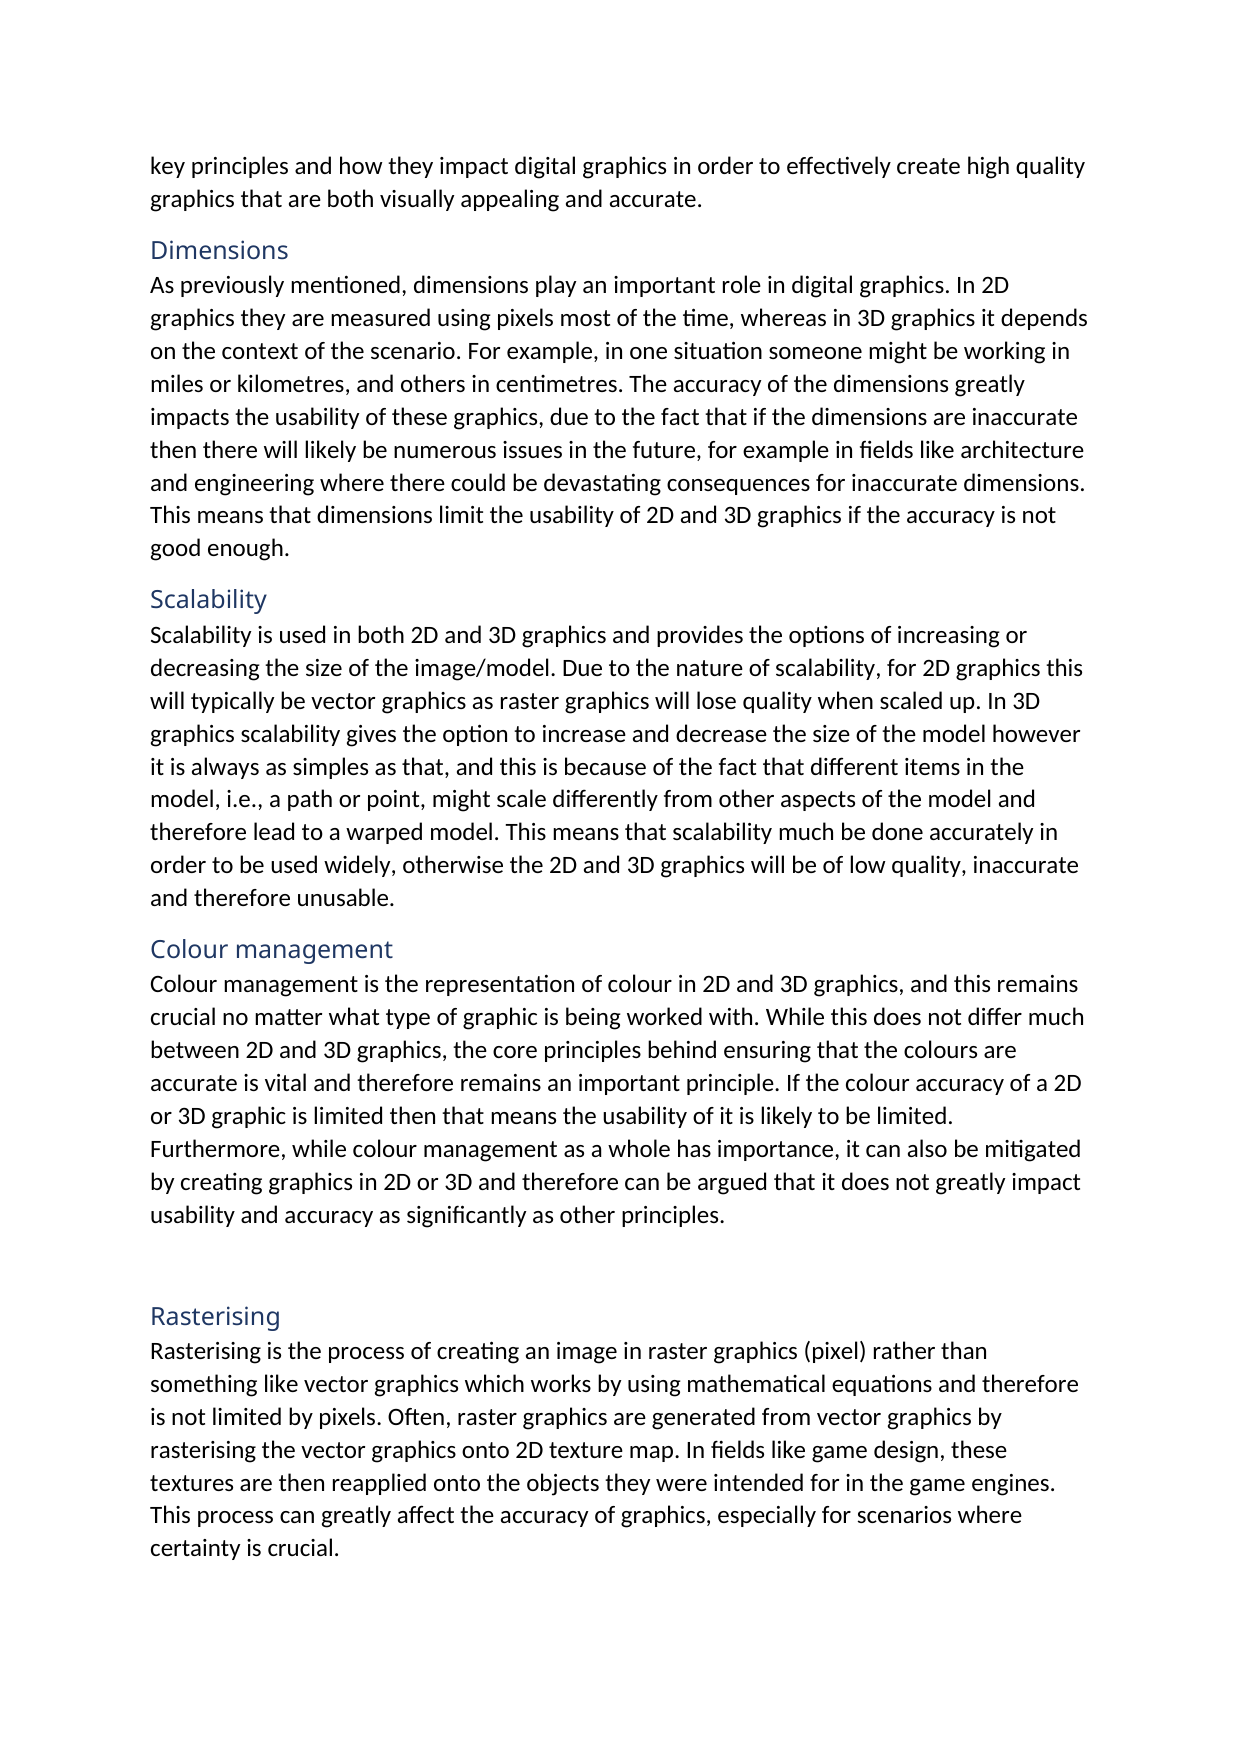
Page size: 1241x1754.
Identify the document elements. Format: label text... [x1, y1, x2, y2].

text As previously mentioned, dimensions play an important role in digital graphics. In 2D graphics they are measured using pixels most of the time, whereas in 3D graphics it depends on the context of the scenario. For example, in one situation someone might be working in miles or kilometres, and others in centimetres. The accuracy of the dimensions greatly impacts the usability of these graphics, due to the fact that if the dimensions are inaccurate then there will likely be numerous issues in the future, for example in fields like architecture and engineering where there could be devastating consequences for inaccurate dimensions. This means that dimensions limit the usability of 2D and 3D graphics if the accuracy is not good enough. [150, 269, 1090, 563]
subtitle Rasterising [150, 1298, 1090, 1332]
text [150, 150, 1090, 213]
subtitle Colour management [150, 932, 1090, 966]
text Scalability is used in both 2D and 3D graphics and provides the options of increasing or decreasing the size of the image/model. Due to the nature of scalability, for 2D graphics this will typically be vector graphics as raster graphics will lose quality when scaled up. In 3D graphics scalability gives the option to increase and decrease the size of the model however it is always as simples as that, and this is because of the fact that different items in the model, i.e., a path or point, might scale differently from other aspects of the model and therefore lead to a warped model. This means that scalability much be done accurately in order to be used widely, otherwise the 2D and 3D graphics will be of low quality, inaccurate and therefore unusable. [150, 619, 1090, 913]
subtitle Dimensions [150, 232, 1090, 267]
text Colour management is the representation of colour in 2D and 3D graphics, and this remains crucial no matter what type of graphic is being worked with. While this does not differ much between 2D and 3D graphics, the core principles behind ensuring that the colours are accurate is vital and therefore remains an important principle. If the colour accuracy of a 2D or 3D graphic is limited then that means the usability of it is likely to be limited. Furthermore, while colour management as a whole has importance, it can also be mitigated by creating graphics in 2D or 3D and therefore can be argued that it does not greatly impact usability and accuracy as significantly as other principles. [150, 969, 1090, 1229]
text Rasterising is the process of creating an image in raster graphics (pixel) rather than something like vector graphics which works by using mathematical equations and therefore is not limited by pixels. Often, raster graphics are generated from vector graphics by rasterising the vector graphics onto 2D texture map. In fields like game design, these textures are then reapplied onto the objects they were intended for in the game engines. This process can greatly affect the accuracy of graphics, especially for scenarios where certainty is crucial. [150, 1335, 1090, 1563]
subtitle Scalability [150, 582, 1090, 616]
